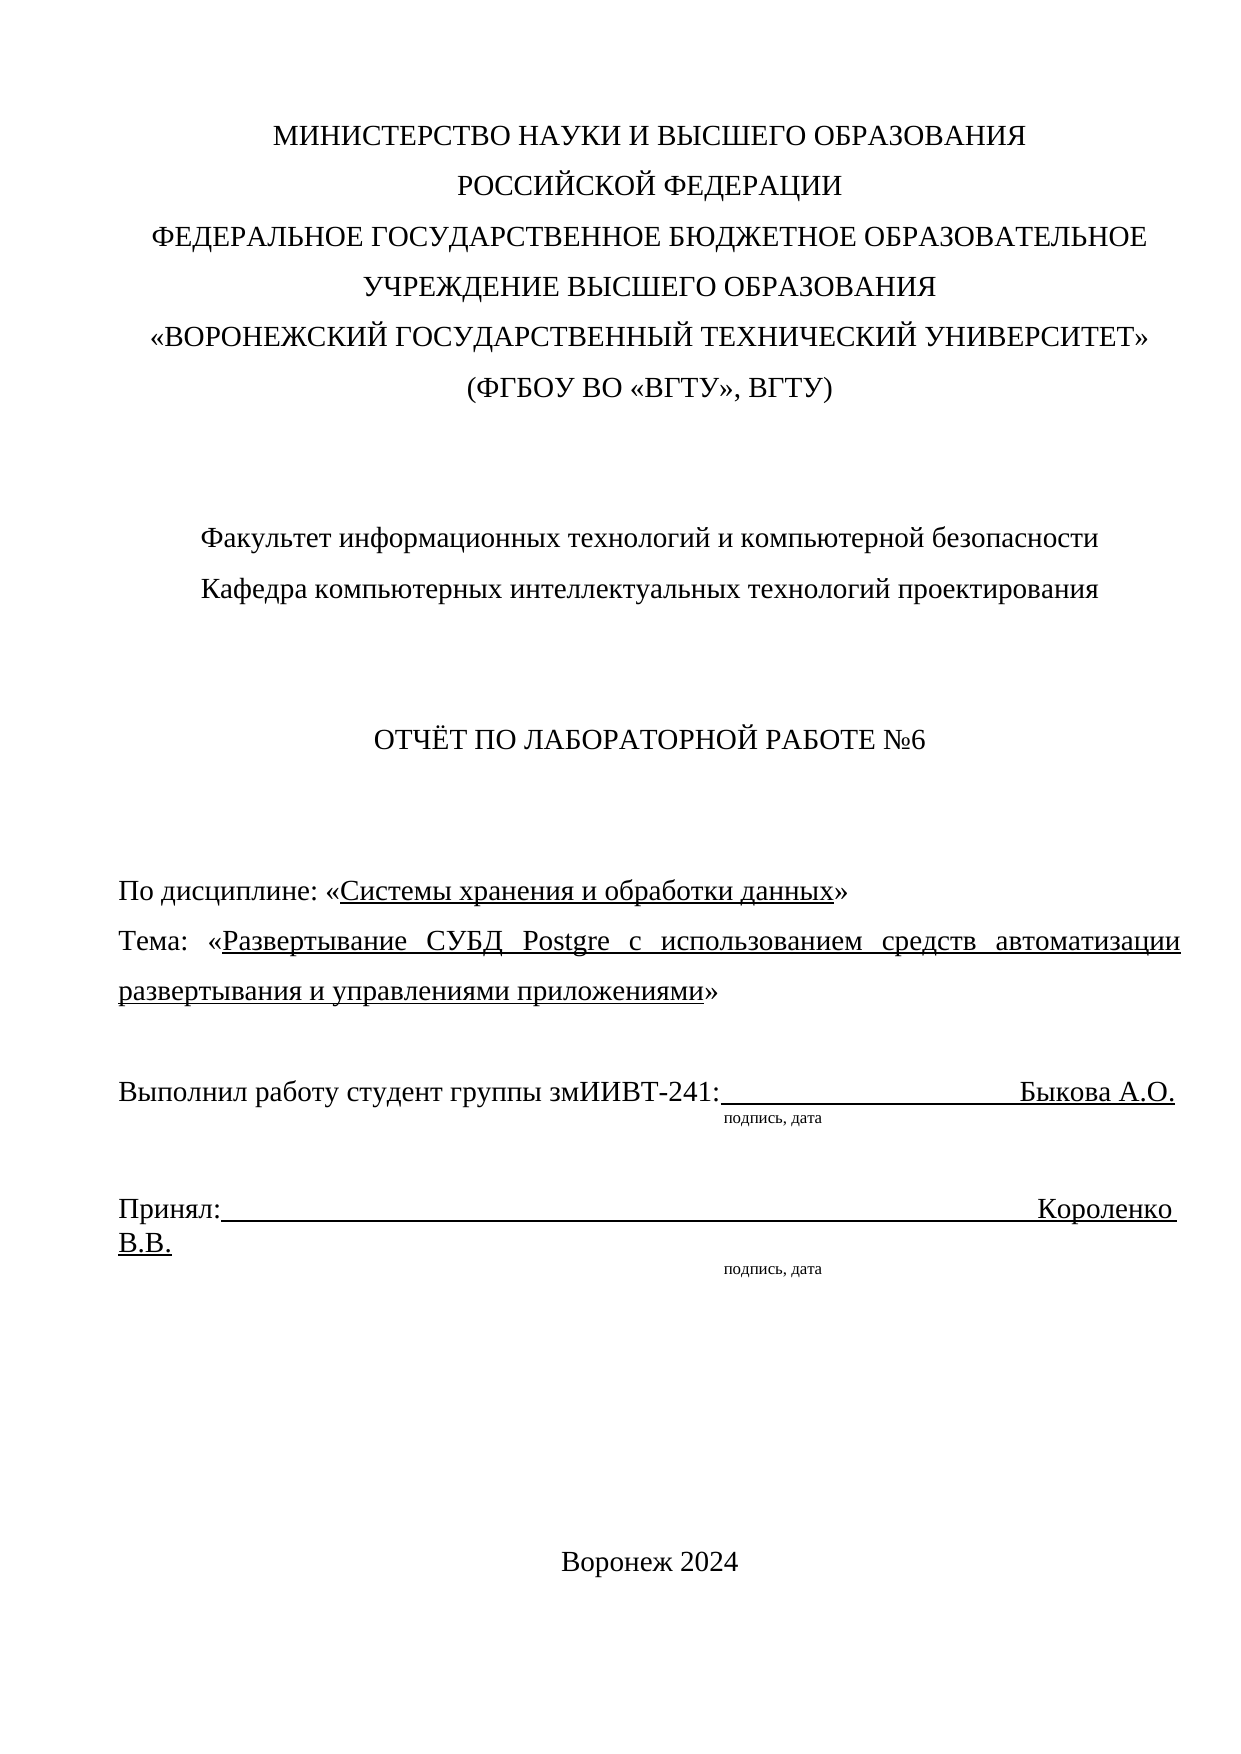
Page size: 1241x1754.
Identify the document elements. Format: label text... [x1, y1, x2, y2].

text Принял: Короленко В.В. [118, 1191, 1181, 1258]
text ОТЧЁТ ПО ЛАБОРАТОРНОЙ РАБОТЕ №6 [118, 722, 1181, 755]
text Факультет информационных технологий и компьютерной безопасности [118, 521, 1181, 554]
text По дисциплине: «Системы хранения и обработки данных» [118, 873, 1181, 906]
text Кафедра компьютерных интеллектуальных технологий проектирования [118, 571, 1181, 604]
text «ВОРОНЕЖСКИЙ ГОСУДАРСТВЕННЫЙ ТЕХНИЧЕСКИЙ УНИВЕРСИТЕТ» (ФГБОУ ВО «ВГТУ», ВГТУ) [118, 319, 1181, 403]
text подпись, дата [118, 1258, 1181, 1292]
text ФЕДЕРАЛЬНОЕ ГОСУДАРСТВЕННОЕ БЮДЖЕТНОЕ ОБРАЗОВАТЕЛЬНОЕ УЧРЕЖДЕНИЕ ВЫСШЕГО ОБРАЗОВАНИЯ [118, 219, 1181, 303]
text МИНИСТЕРСТВО НАУКИ И ВЫСШЕГО ОБРАЗОВАНИЯ РОССИЙСКОЙ ФЕДЕРАЦИИ [118, 118, 1181, 202]
text Выполнил работу студент группы змИИВТ-241: Быкова А.О. [118, 1074, 1181, 1108]
text Тема: «Развертывание СУБД Postgre с использованием средств автоматизации развертывания и управлениями приложениями» [118, 923, 1181, 1007]
text Воронеж 2024 [118, 1544, 1181, 1577]
text подпись, дата [118, 1108, 1181, 1141]
